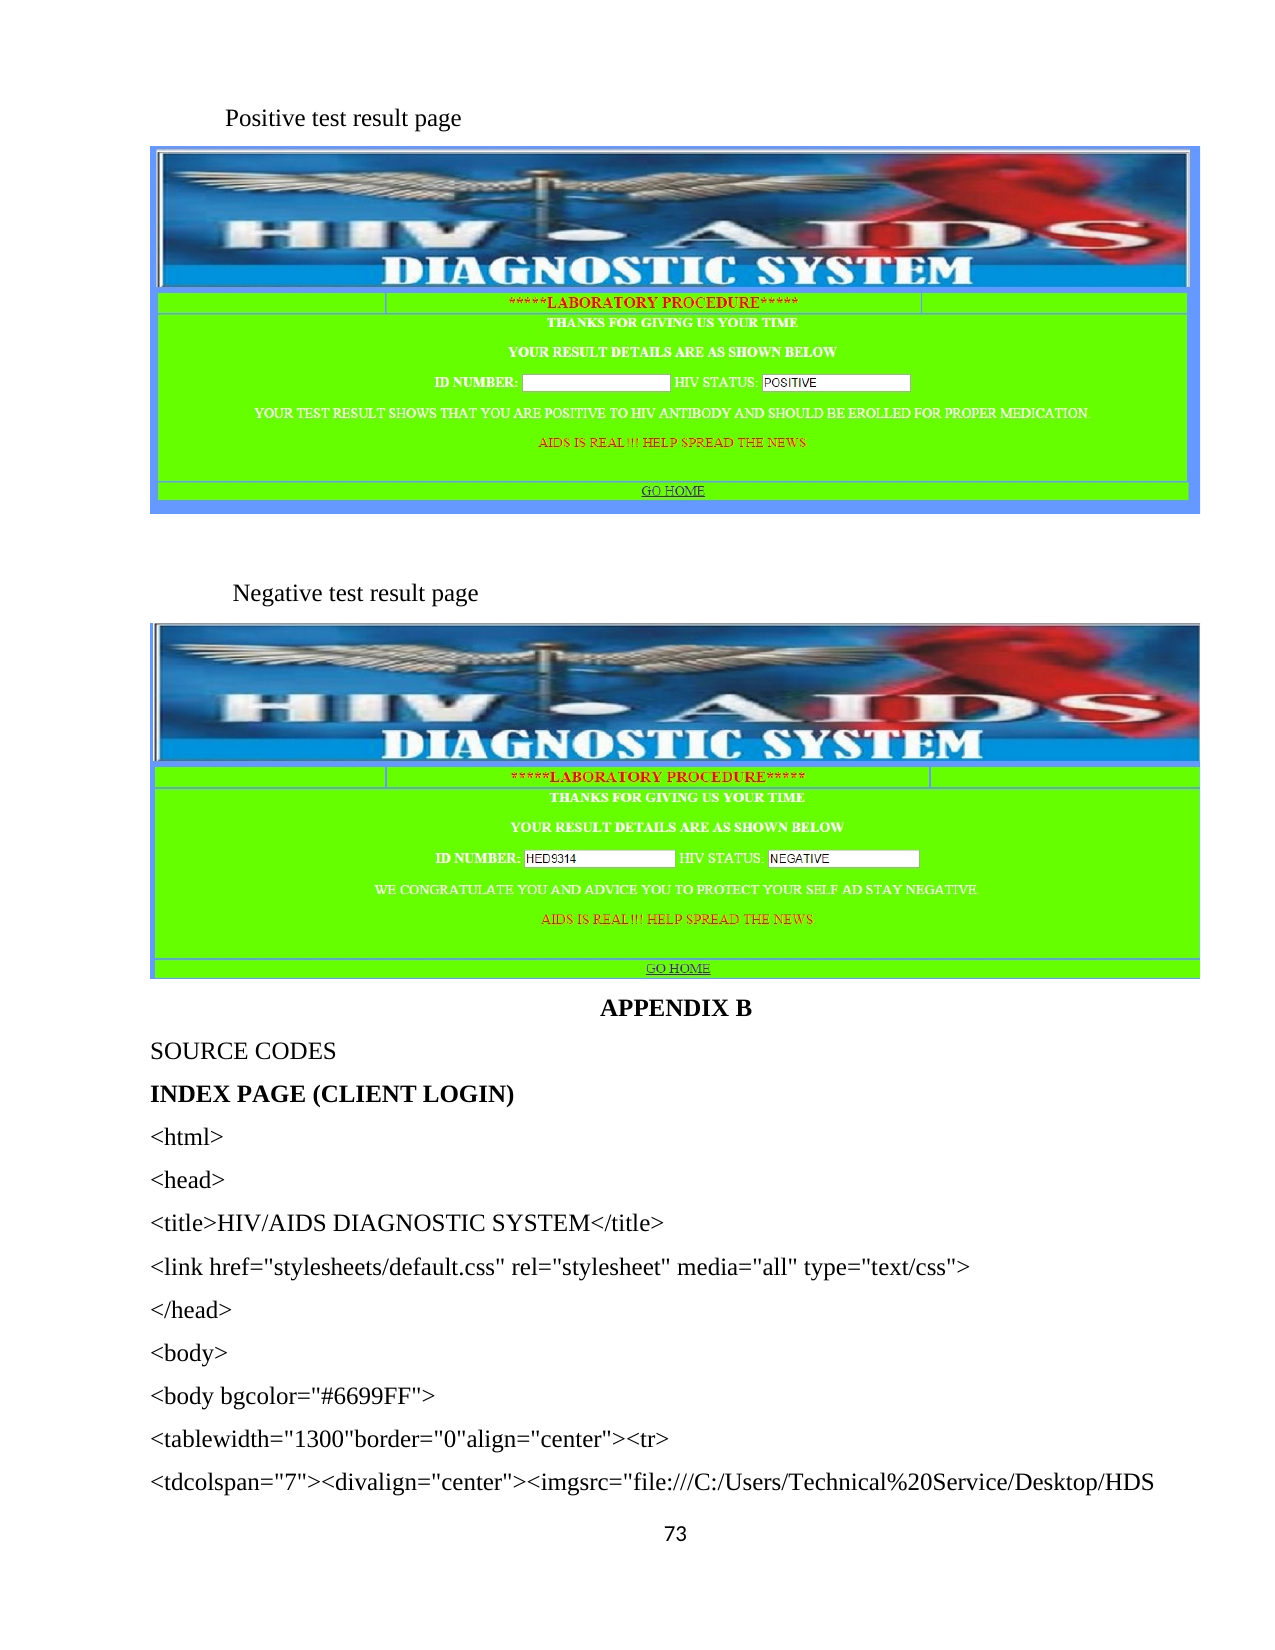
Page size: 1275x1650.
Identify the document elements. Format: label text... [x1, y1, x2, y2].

text <head> [150, 1165, 1200, 1194]
text <body> [150, 1338, 1200, 1367]
picture [150, 146, 1200, 514]
text INDEX PAGE (CLIENT LOGIN) [150, 1079, 1200, 1108]
text <body bgcolor="#6699FF"> [150, 1381, 1200, 1410]
text <link href="stylesheets/default.css" rel="stylesheet" media="all" type="text/css"> [150, 1252, 1200, 1280]
text Positive test result page [150, 103, 1200, 132]
picture [150, 623, 1200, 979]
text </head> [150, 1295, 1200, 1323]
text <html> [150, 1122, 1200, 1151]
text APPENDIX B [525, 993, 1200, 1022]
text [150, 1424, 1200, 1496]
text Negative test result page [150, 578, 1200, 607]
text <title>HIV/AIDS DIAGNOSTIC SYSTEM</title> [150, 1208, 1200, 1237]
text SOURCE CODES [150, 1036, 1200, 1065]
